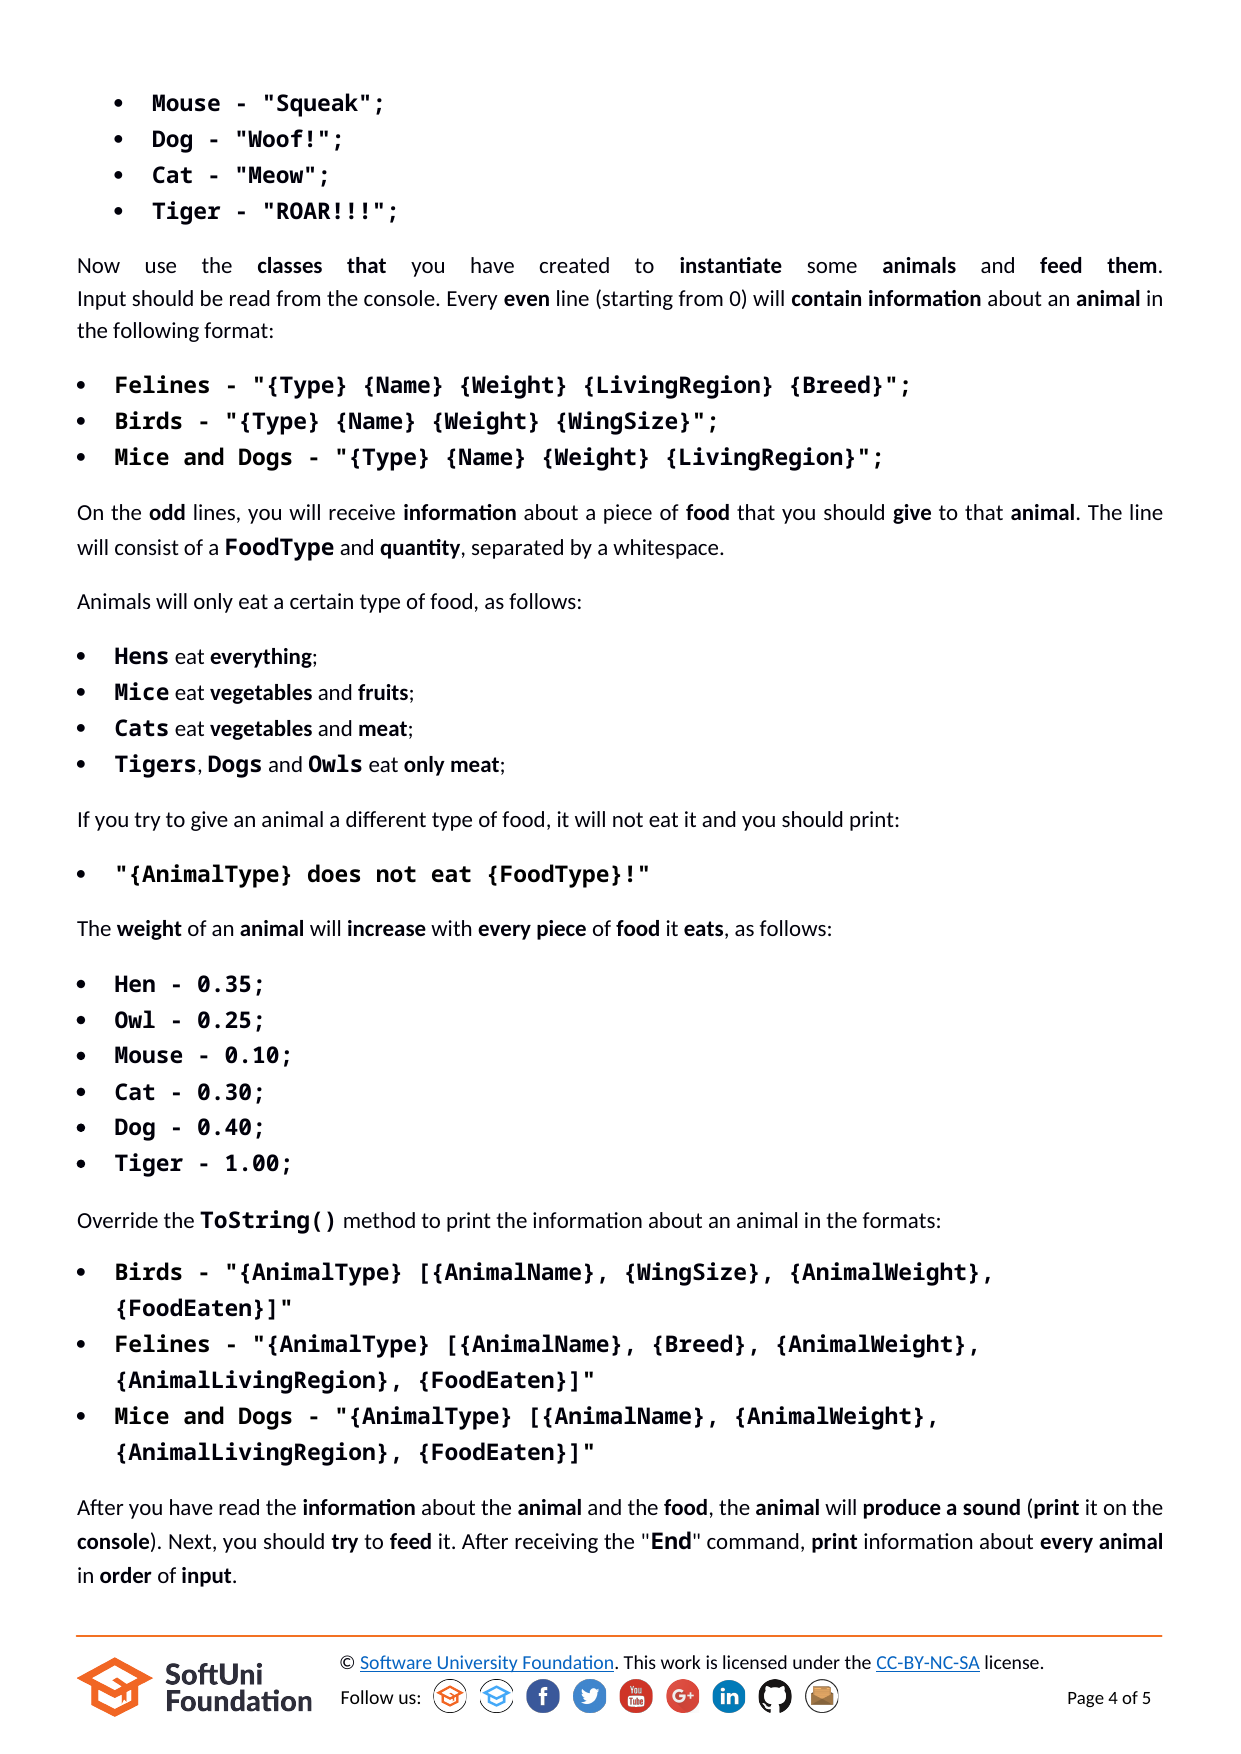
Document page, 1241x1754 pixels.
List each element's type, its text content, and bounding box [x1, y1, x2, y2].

picture [619, 1679, 653, 1713]
picture [76, 1657, 312, 1717]
list Tiger - 1.00; [77, 1147, 1163, 1178]
list Hen - 0.35; [77, 968, 1163, 999]
list Cat - 0.30; [77, 1075, 1163, 1107]
text After you have read the information about the animal and the food, the animal will produce a sound (print it on the console). Next, you should try to feed it. After receiving the "End" command, print information about every animal in order of input. [77, 1493, 1163, 1589]
text Override the ToString() method to print the information about an animal in the formats: [77, 1204, 1163, 1235]
list Mice and Dogs - "{Type} {Name} {Weight} {LivingRegion}"; [77, 441, 1163, 472]
list Birds - "{AnimalType} [{AnimalName}, {WingSize}, {AnimalWeight}, {FoodEaten}]" [77, 1256, 1163, 1323]
picture [758, 1679, 792, 1713]
list Mice and Dogs - "{AnimalType} [{AnimalName}, {AnimalWeight}, {AnimalLivingRegion}, {FoodEaten}]" [77, 1400, 1163, 1467]
list Mice eat vegetables and fruits; [77, 676, 1163, 707]
list Mouse - 0.10; [77, 1039, 1163, 1071]
text On the odd lines, you will receive information about a piece of food that you should give to that animal. The line will consist of a FoodType and quantity, separated by a whitespace. [77, 498, 1163, 562]
picture [573, 1679, 607, 1713]
picture [805, 1679, 839, 1713]
list Dog - "Woof!"; [114, 123, 1163, 154]
list Birds - "{Type} {Name} {Weight} {WingSize}"; [77, 405, 1163, 436]
list Mouse - "Squeak"; [114, 87, 1163, 118]
list Cat - "Meow"; [114, 159, 1163, 190]
picture [526, 1679, 560, 1713]
list Cats eat vegetables and meat; [77, 712, 1163, 743]
picture [712, 1703, 722, 1713]
text If you try to give an animal a different type of food, it will not eat it and you should print: [77, 805, 1163, 833]
list Hens eat everything; [77, 640, 1163, 671]
list Felines - "{AnimalType} [{AnimalName}, {Breed}, {AnimalWeight}, {AnimalLivingRegion}, {FoodEaten}]" [77, 1328, 1163, 1395]
list Felines - "{Type} {Name} {Weight} {LivingRegion} {Breed}"; [77, 369, 1163, 400]
picture [666, 1679, 700, 1713]
picture [433, 1679, 467, 1713]
text Animals will only eat a certain type of food, as follows: [77, 587, 1163, 615]
picture [727, 1694, 738, 1704]
list Tiger - "ROAR!!!"; [114, 195, 1163, 226]
list Owl - 0.25; [77, 1003, 1163, 1035]
picture [480, 1679, 513, 1713]
text The weight of an animal will increase with every piece of food it eats, as follows: [77, 914, 1163, 943]
picture [736, 1680, 746, 1690]
list Dog - 0.40; [77, 1111, 1163, 1143]
list "{AnimalType} does not eat {FoodType}!" [77, 858, 1163, 889]
list Tigers, Dogs and Owls eat only meat; [77, 748, 1163, 779]
picture [712, 1680, 722, 1690]
text Now use the classes that you have created to instantiate some animals and feed them. Input should be read from the console. Every even line (starting from 0) will contain information about an animal in the following format: [77, 252, 1163, 344]
picture [736, 1703, 746, 1713]
